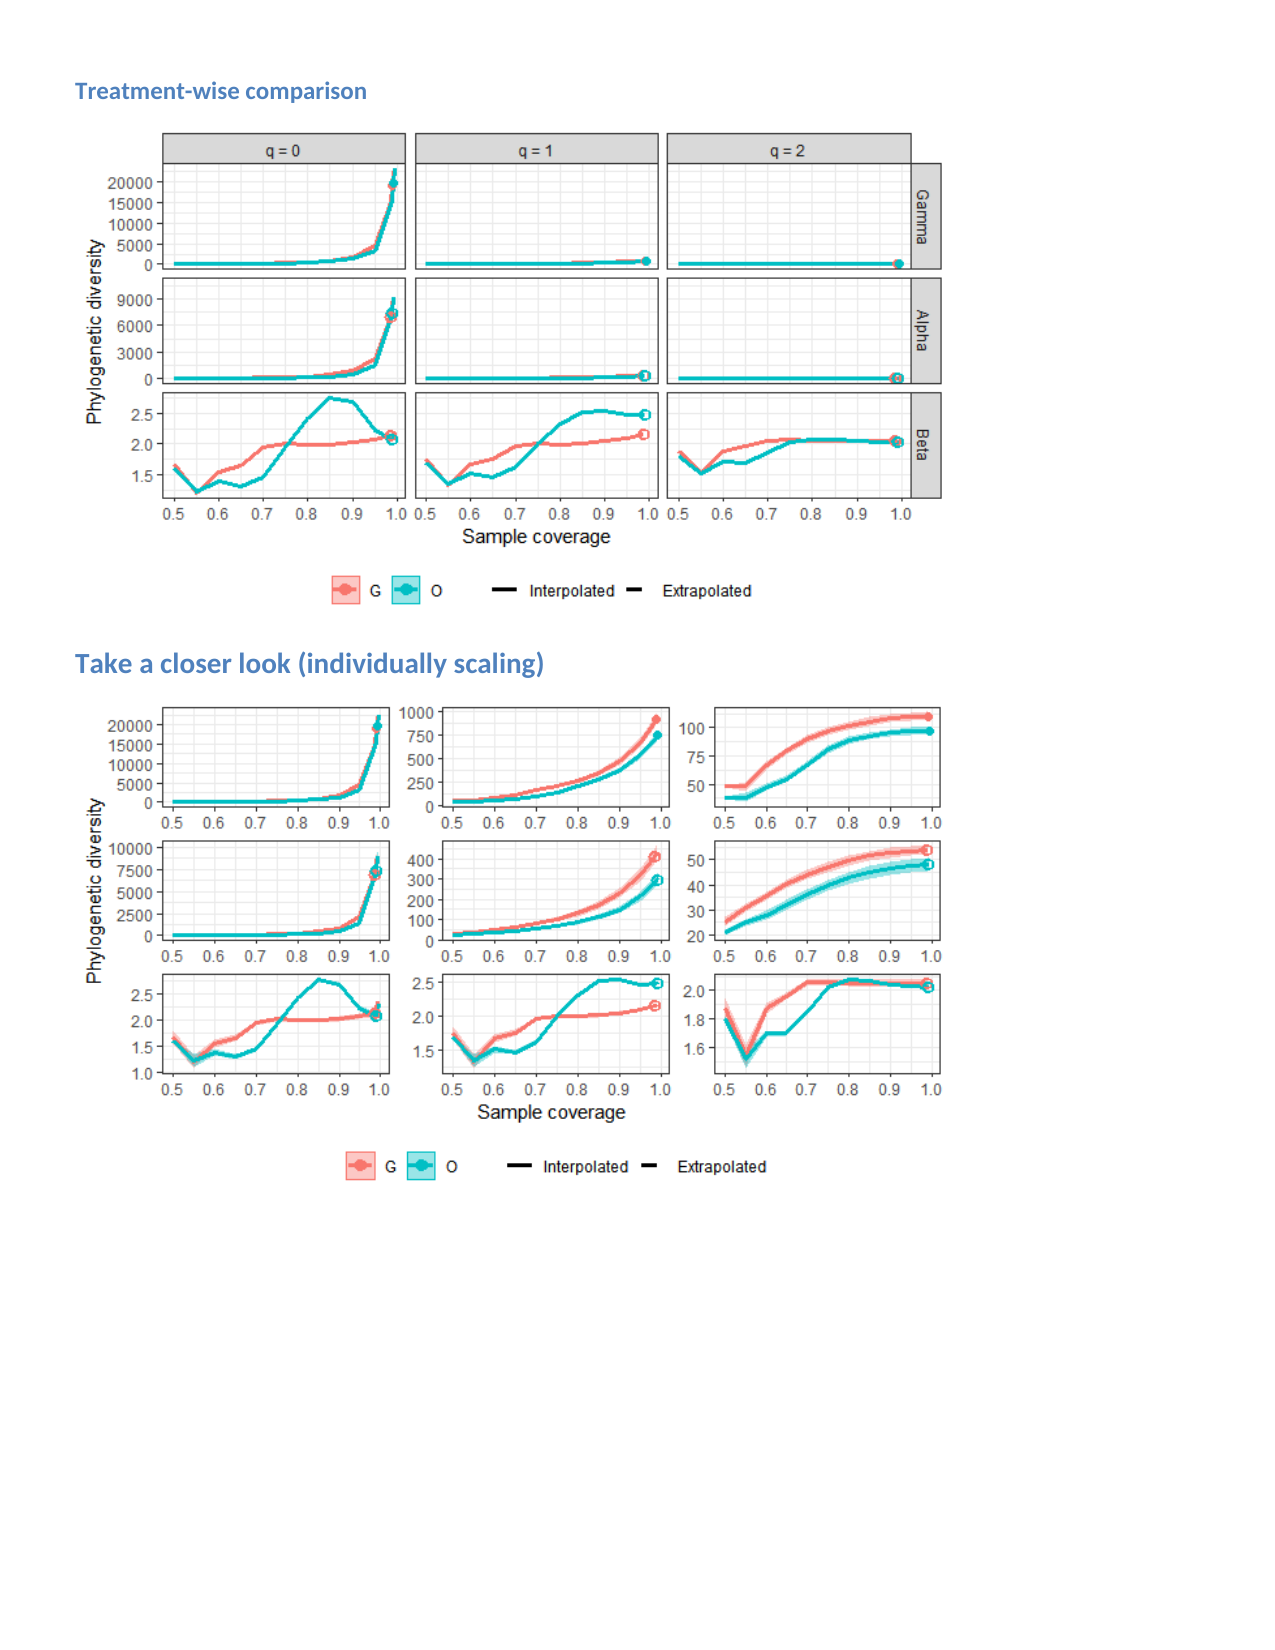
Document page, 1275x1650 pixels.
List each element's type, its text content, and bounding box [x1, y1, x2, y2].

picture [75, 124, 951, 624]
picture [75, 699, 950, 1200]
subtitle Take a closer look (individually scaling) [75, 645, 1200, 680]
subtitle Treatment-wise comparison [75, 75, 1200, 106]
